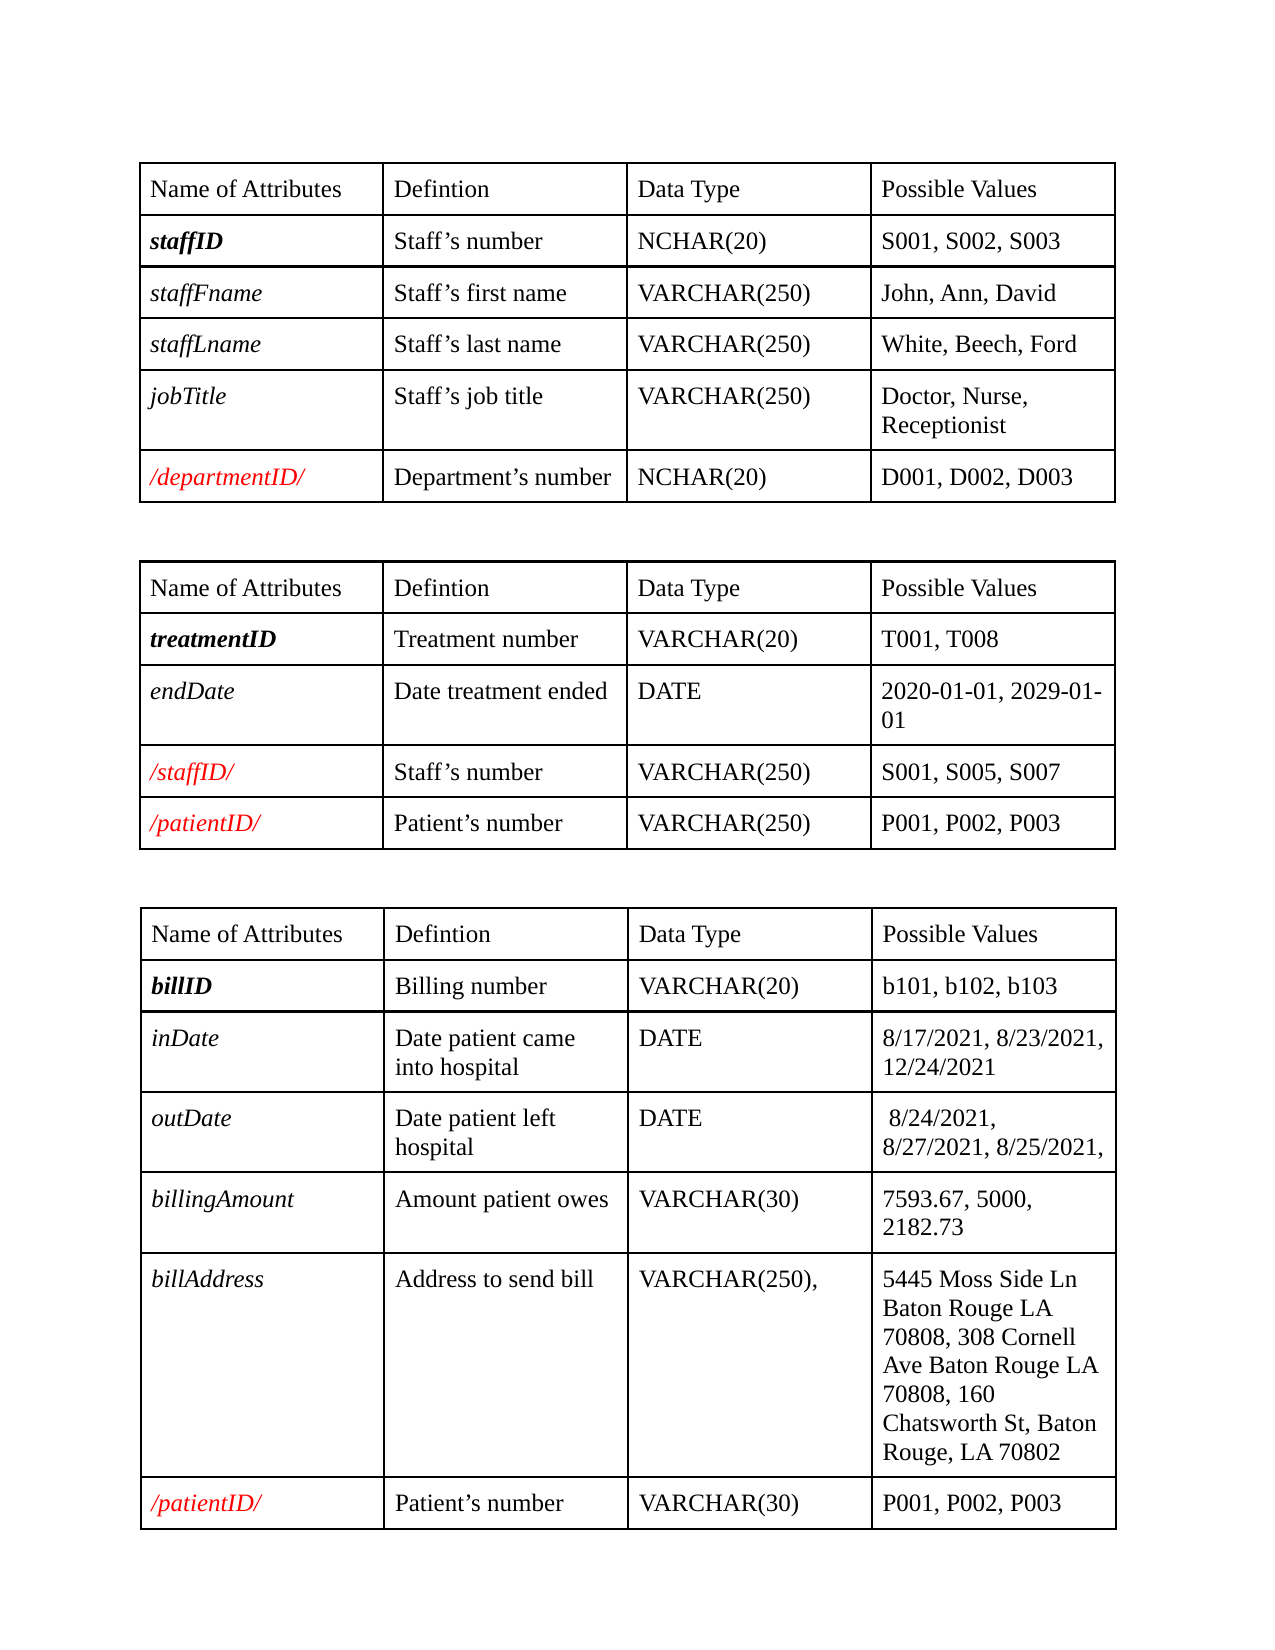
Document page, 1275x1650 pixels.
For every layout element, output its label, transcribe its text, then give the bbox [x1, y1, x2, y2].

table_cell Staff’s number [384, 216, 626, 265]
table_cell White, Beech, Ford [872, 319, 1114, 369]
table_cell P001, P002, P003 [873, 1478, 1115, 1527]
table_cell T001, T008 [872, 614, 1114, 664]
table_cell Date treatment ended [384, 666, 626, 744]
table_cell billingAmount [142, 1173, 383, 1252]
table_header Data Type [629, 909, 871, 959]
table_header Name of Attributes [141, 164, 382, 214]
table_cell Date patient came into hospital [385, 1013, 627, 1091]
table_cell VARCHAR(250), [629, 1254, 871, 1476]
table_header Name of Attributes [142, 909, 383, 959]
table_cell VARCHAR(250) [628, 268, 870, 317]
table_cell VARCHAR(20) [629, 961, 871, 1010]
table_cell staffLname [141, 319, 382, 369]
table_cell NCHAR(20) [628, 451, 870, 501]
table_cell Treatment number [384, 614, 626, 664]
table_cell staffFname [141, 268, 382, 317]
table_cell jobTitle [141, 371, 382, 449]
table_header Data Type [628, 563, 870, 612]
table_cell staffID [141, 216, 382, 265]
table_cell P001, P002, P003 [872, 798, 1114, 847]
table_cell Patient’s number [385, 1478, 627, 1527]
table_header Defintion [384, 164, 626, 214]
table_cell 2020-01-01, 2029-01-01 [872, 666, 1114, 744]
table_cell DATE [629, 1013, 871, 1091]
table_cell VARCHAR(20) [628, 614, 870, 664]
table_cell Department’s number [384, 451, 626, 501]
table_cell Address to send bill [385, 1254, 627, 1476]
table_cell Staff’s number [384, 746, 626, 796]
table_cell outDate [142, 1093, 383, 1171]
table_cell 8/24/2021, 8/27/2021, 8/25/2021, [873, 1093, 1115, 1171]
table_cell inDate [142, 1013, 383, 1091]
table_cell /patientID/ [142, 1478, 383, 1527]
table_cell D001, D002, D003 [872, 451, 1114, 501]
table_cell Billing number [385, 961, 627, 1010]
table_cell DATE [629, 1093, 871, 1171]
table_cell 8/17/2021, 8/23/2021, 12/24/2021 [873, 1013, 1115, 1091]
table_cell VARCHAR(30) [629, 1478, 871, 1527]
table_cell VARCHAR(250) [628, 746, 870, 796]
table_cell /departmentID/ [141, 451, 382, 501]
table_header Data Type [628, 164, 870, 214]
table_cell S001, S002, S003 [872, 216, 1114, 265]
table_cell b101, b102, b103 [873, 961, 1115, 1010]
table_cell 7593.67, 5000, 2182.73 [873, 1173, 1115, 1252]
table_cell John, Ann, David [872, 268, 1114, 317]
table_cell billID [142, 961, 383, 1010]
table_header Name of Attributes [141, 563, 382, 612]
table_cell VARCHAR(30) [629, 1173, 871, 1252]
table_cell Staff’s last name [384, 319, 626, 369]
table_cell /patientID/ [141, 798, 382, 847]
table_cell VARCHAR(250) [628, 798, 870, 847]
table_cell VARCHAR(250) [628, 371, 870, 449]
table_header Possible Values [873, 909, 1115, 959]
table_cell 5445 Moss Side Ln Baton Rouge LA 70808, 308 Cornell Ave Baton Rouge LA 70808, 160 Chatsworth St, Baton Rouge, LA 70802 [873, 1254, 1115, 1476]
table_header Defintion [384, 563, 626, 612]
table_cell NCHAR(20) [628, 216, 870, 265]
table_cell VARCHAR(250) [628, 319, 870, 369]
table_cell Patient’s number [384, 798, 626, 847]
table_cell endDate [141, 666, 382, 744]
table_cell DATE [628, 666, 870, 744]
table_header Defintion [385, 909, 627, 959]
table_cell Doctor, Nurse, Receptionist [872, 371, 1114, 449]
table_header Possible Values [872, 563, 1114, 612]
table_cell billAddress [142, 1254, 383, 1476]
table_cell Date patient left hospital [385, 1093, 627, 1171]
table_cell Amount patient owes [385, 1173, 627, 1252]
table_header Possible Values [872, 164, 1114, 214]
table_cell treatmentID [141, 614, 382, 664]
table_cell Staff’s first name [384, 268, 626, 317]
table_cell /staffID/ [141, 746, 382, 796]
table_cell Staff’s job title [384, 371, 626, 449]
table_cell S001, S005, S007 [872, 746, 1114, 796]
